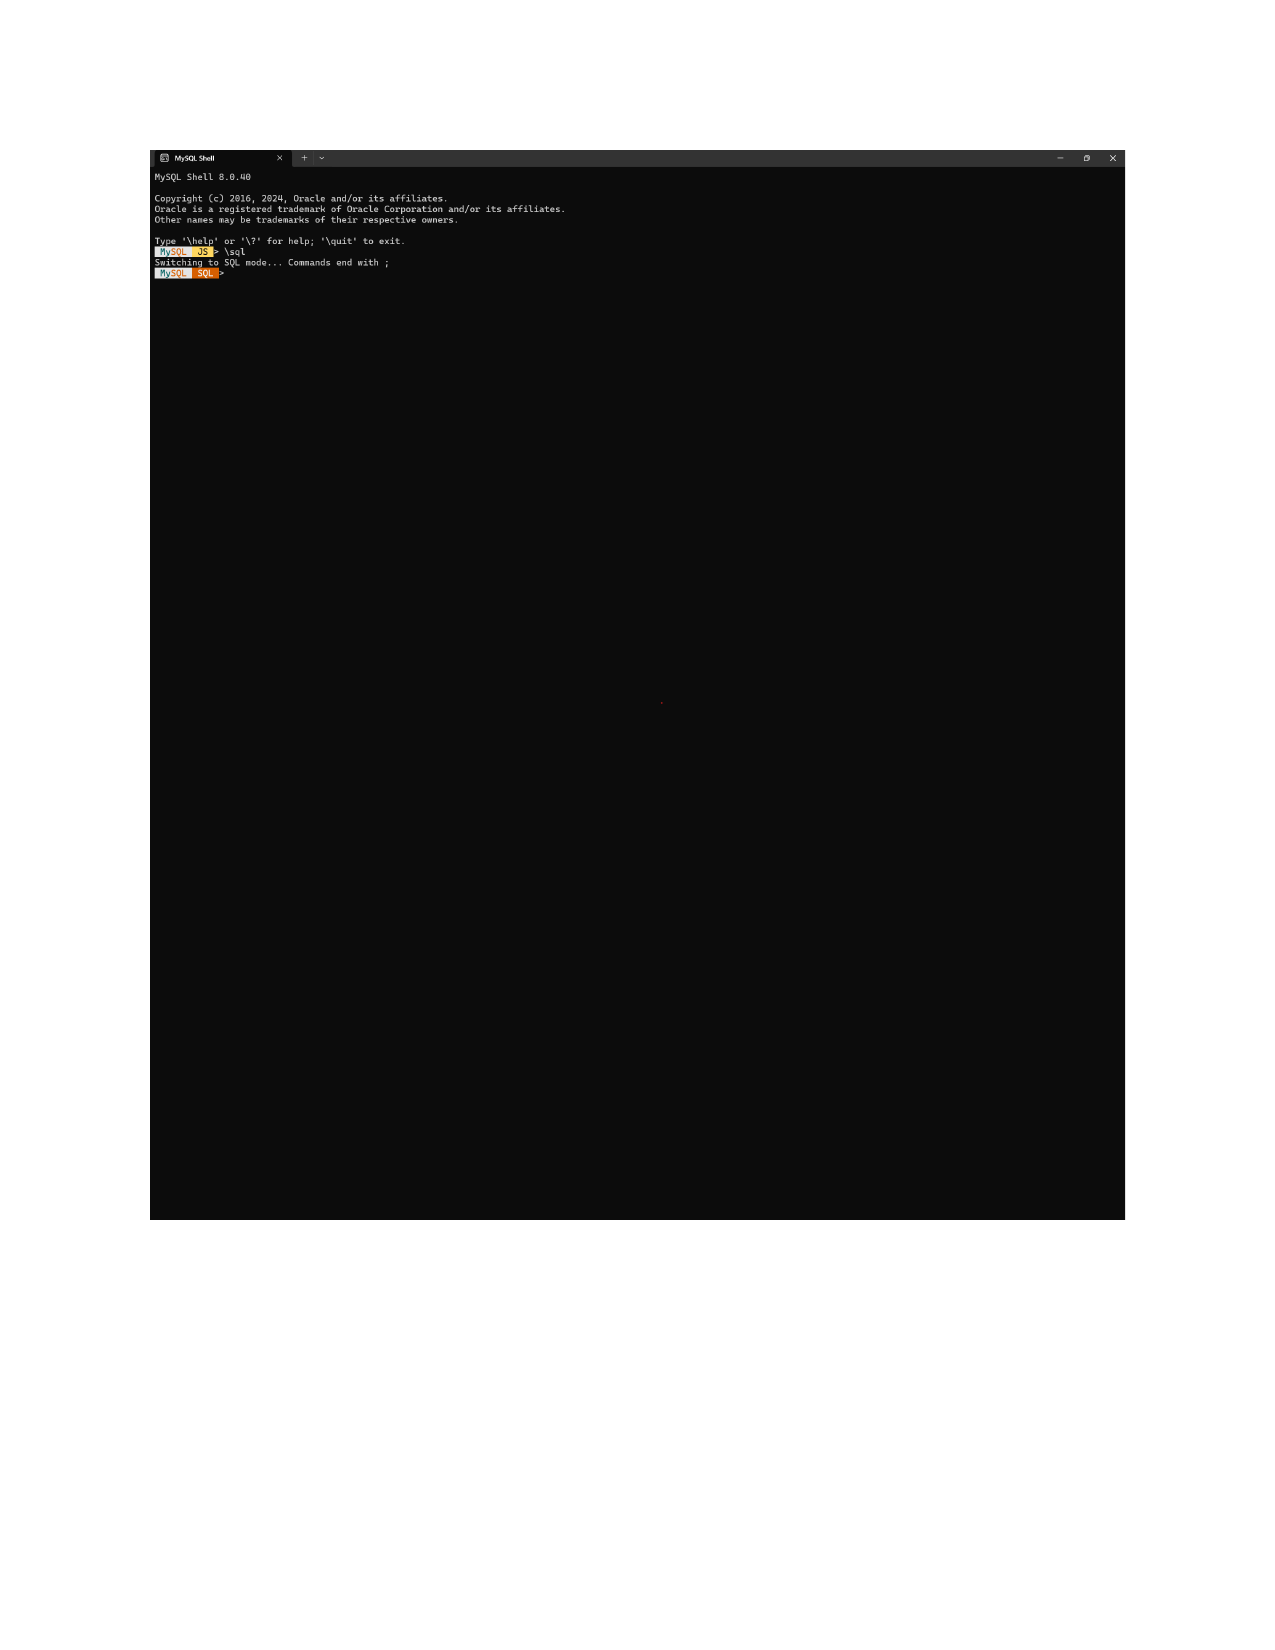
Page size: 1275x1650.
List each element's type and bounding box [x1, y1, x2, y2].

picture [150, 150, 1125, 1220]
